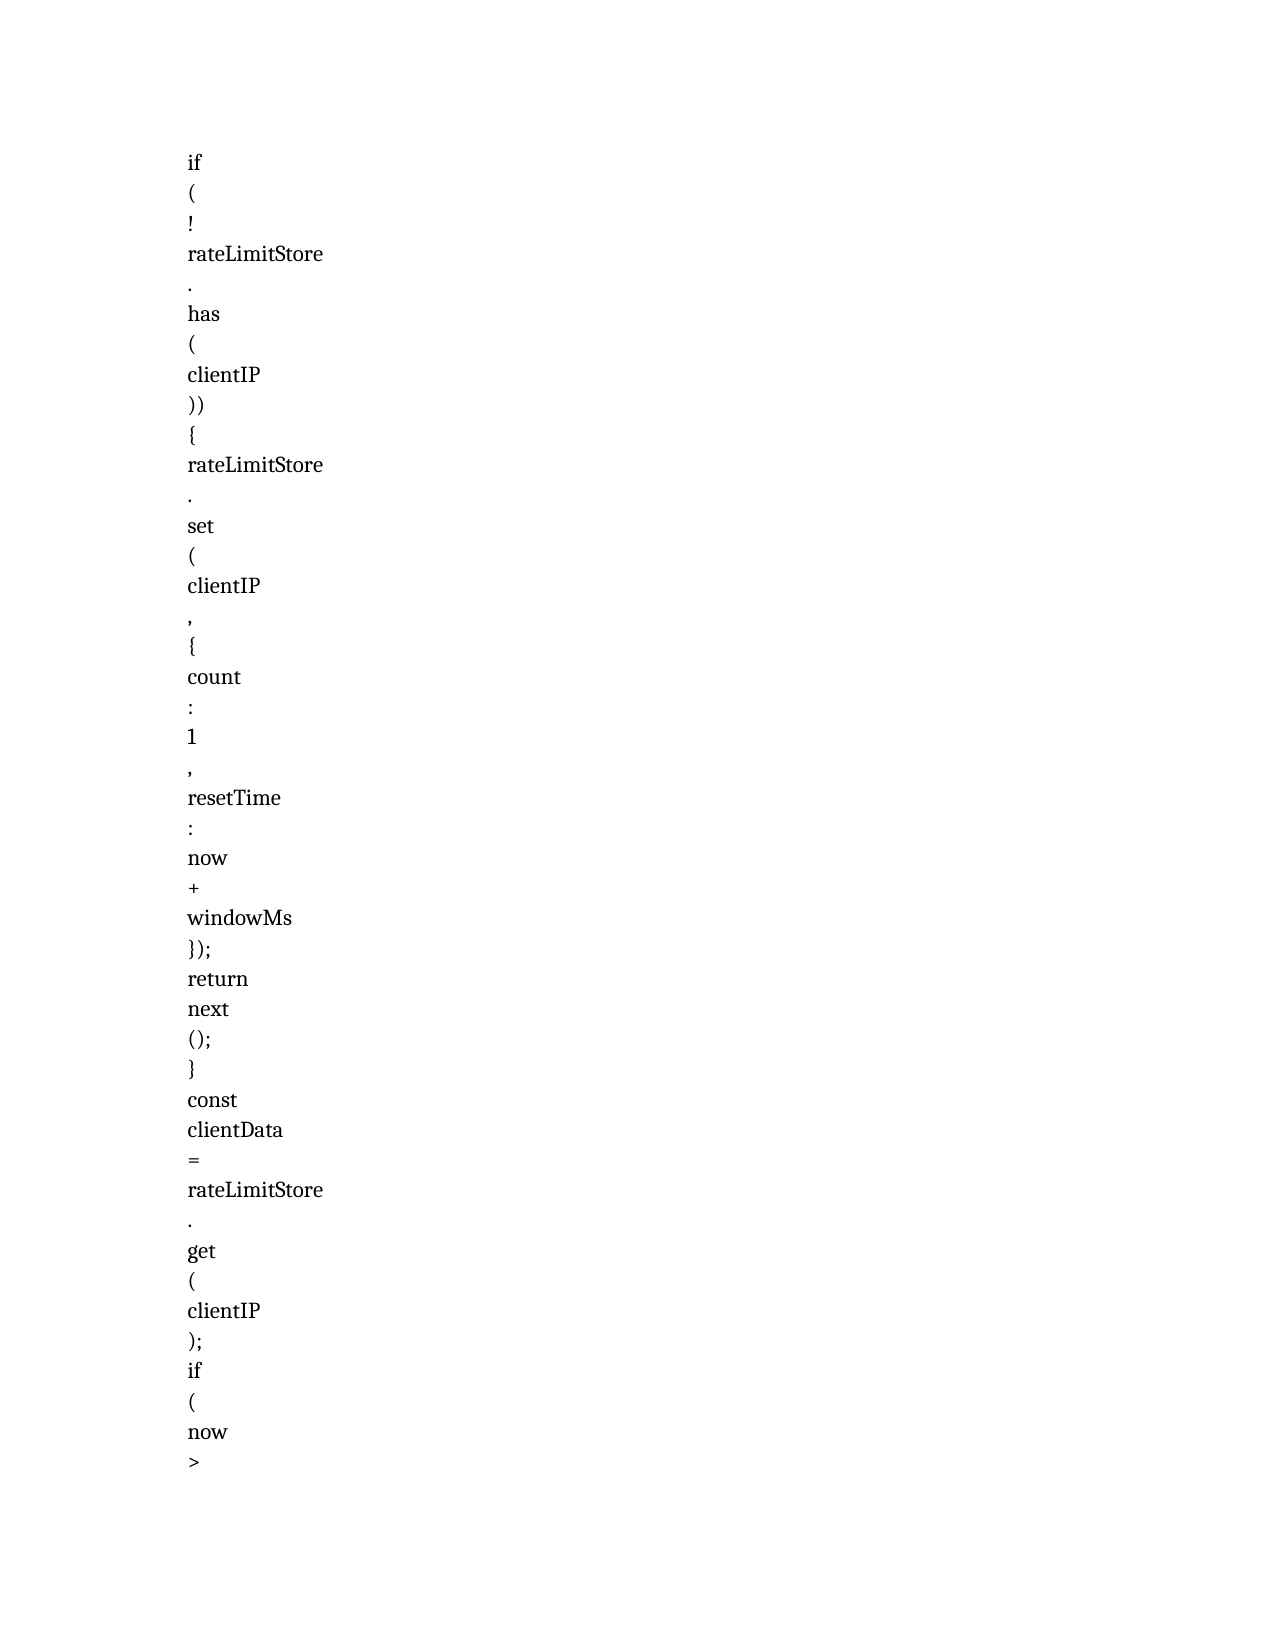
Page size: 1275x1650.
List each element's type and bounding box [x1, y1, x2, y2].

text [187, 150, 1087, 1475]
